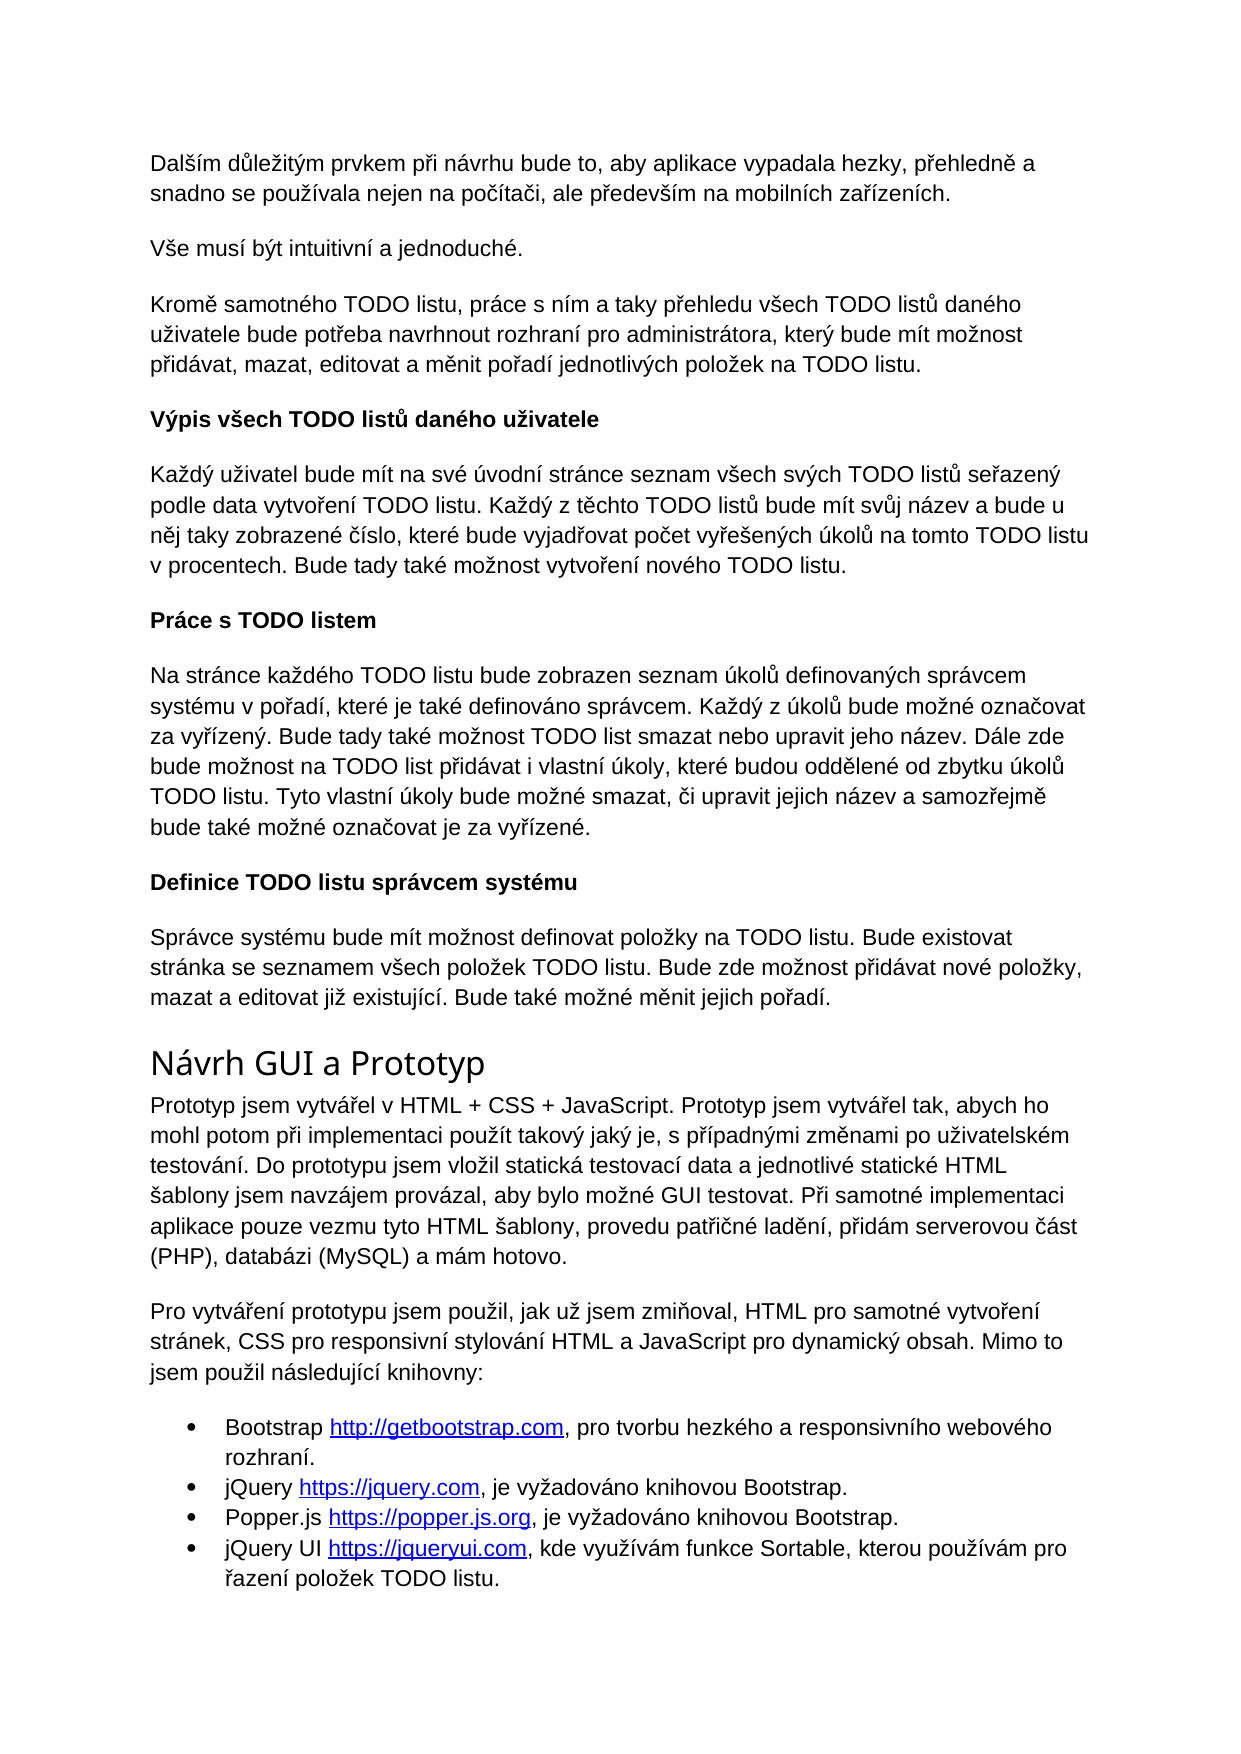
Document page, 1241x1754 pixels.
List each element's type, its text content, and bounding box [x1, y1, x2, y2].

text Prototyp jsem vytvářel v HTML + CSS + JavaScript. Prototyp jsem vytvářel tak, abych ho mohl potom při implementaci použít takový jaký je, s případnými změnami po uživatelském testování. Do prototypu jsem vložil statická testovací data a jednotlivé statické HTML šablony jsem navzájem provázal, aby bylo možné GUI testovat. Při samotné implementaci aplikace pouze vezmu tyto HTML šablony, provedu patřičné ladění, přidám serverovou část (PHP), databázi (MySQL) a mám hotovo. [150, 1092, 1090, 1269]
text Vše musí být intuitivní a jednoduché. [150, 235, 1090, 262]
text Dalším důležitým prvkem při návrhu bude to, aby aplikace vypadala hezky, přehledně a snadno se používala nejen na počítači, ale především na mobilních zařízeních. [150, 150, 1090, 207]
list jQuery https://jquery.com, je vyžadováno knihovou Bootstrap. [187, 1474, 1090, 1500]
text Definice TODO listu správcem systému [150, 869, 1090, 895]
list jQuery UI https://jqueryui.com, kde využívám funkce Sortable, kterou používám pro řazení položek TODO listu. [187, 1534, 1090, 1591]
text Výpis všech TODO listů daného uživatele [150, 406, 1090, 433]
text Správce systému bude mít možnost definovat položky na TODO listu. Bude existovat stránka se seznamem všech položek TODO listu. Bude zde možnost přidávat nové položky, mazat a editovat již existující. Bude také možné měnit jejich pořadí. [150, 924, 1090, 1011]
list Bootstrap http://getbootstrap.com, pro tvorbu hezkého a responsivního webového rozhraní. [187, 1414, 1090, 1470]
text Kromě samotného TODO listu, práce s ním a taky přehledu všech TODO listů daného uživatele bude potřeba navrhnout rozhraní pro administrátora, který bude mít možnost přidávat, mazat, editovat a měnit pořadí jednotlivých položek na TODO listu. [150, 291, 1090, 377]
list Popper.js https://popper.js.org, je vyžadováno knihovou Bootstrap. [187, 1504, 1090, 1531]
text Pro vytváření prototypu jsem použil, jak už jsem zmiňoval, HTML pro samotné vytvoření stránek, CSS pro responsivní stylování HTML a JavaScript pro dynamický obsah. Mimo to jsem použil následující knihovny: [150, 1298, 1090, 1385]
subtitle Návrh GUI a Prototyp [150, 1039, 1090, 1085]
text Práce s TODO listem [150, 607, 1090, 634]
text Každý uživatel bude mít na své úvodní stránce seznam všech svých TODO listů seřazený podle data vytvoření TODO listu. Každý z těchto TODO listů bude mít svůj název a bude u něj taky zobrazené číslo, které bude vyjadřovat počet vyřešených úkolů na tomto TODO listu v procentech. Bude tady také možnost vytvoření nového TODO listu. [150, 461, 1090, 578]
text Na stránce každého TODO listu bude zobrazen seznam úkolů definovaných správcem systému v pořadí, které je také definováno správcem. Každý z úkolů bude možné označovat za vyřízený. Bude tady také možnost TODO list smazat nebo upravit jeho název. Dále zde bude možnost na TODO list přidávat i vlastní úkoly, které budou oddělené od zbytku úkolů TODO listu. Tyto vlastní úkoly bude možné smazat, či upravit jejich název a samozřejmě bude také možné označovat je za vyřízené. [150, 662, 1090, 840]
